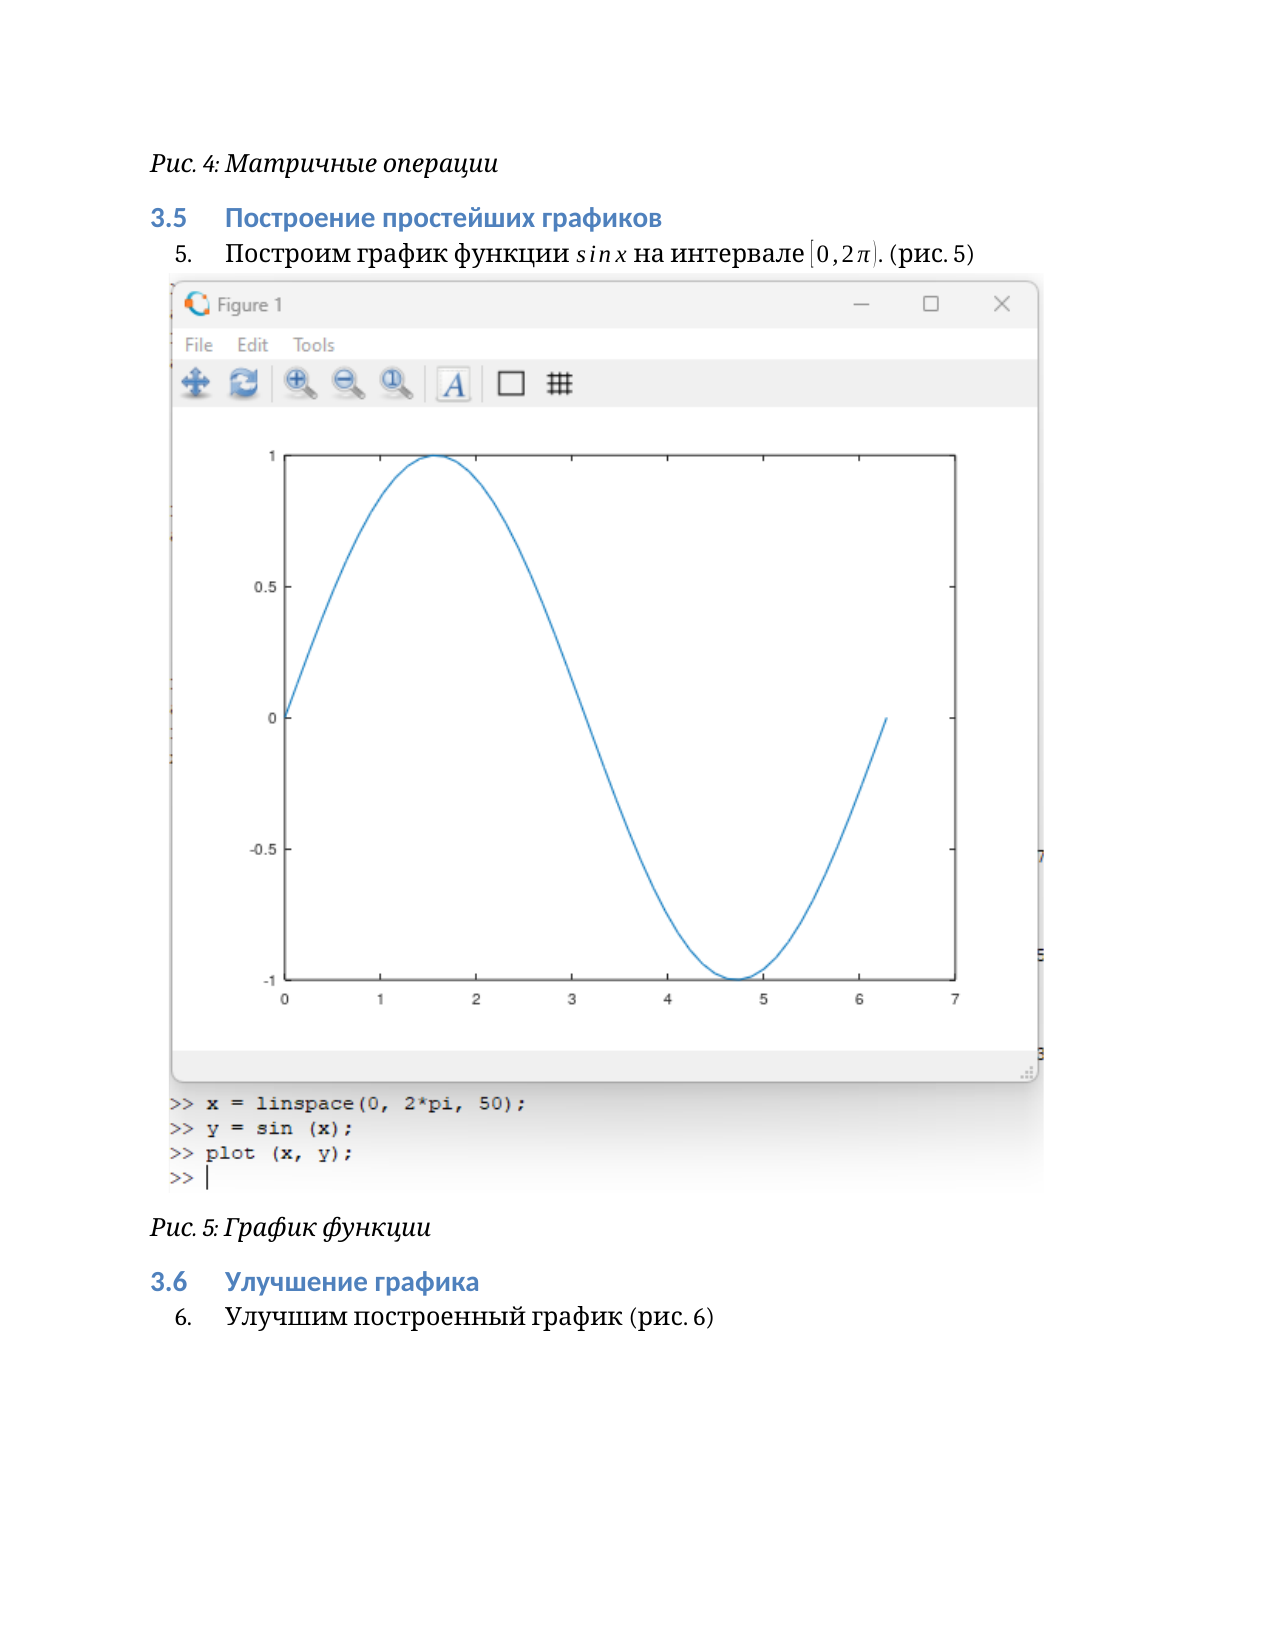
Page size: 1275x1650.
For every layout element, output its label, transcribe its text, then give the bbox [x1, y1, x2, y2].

text Рис. 4: Матричные операции [150, 150, 1125, 179]
subtitle 3.5 Построение простейших графиков [150, 199, 1125, 235]
text Рис. 5: График функции [150, 1214, 1125, 1243]
list Построим график функции на интервале . (рис. 5) [175, 239, 1125, 269]
subtitle 3.6 Улучшение графика [150, 1263, 1125, 1299]
picture [168, 273, 1044, 1193]
list Улучшим построенный график (рис. 6) [175, 1303, 1125, 1332]
